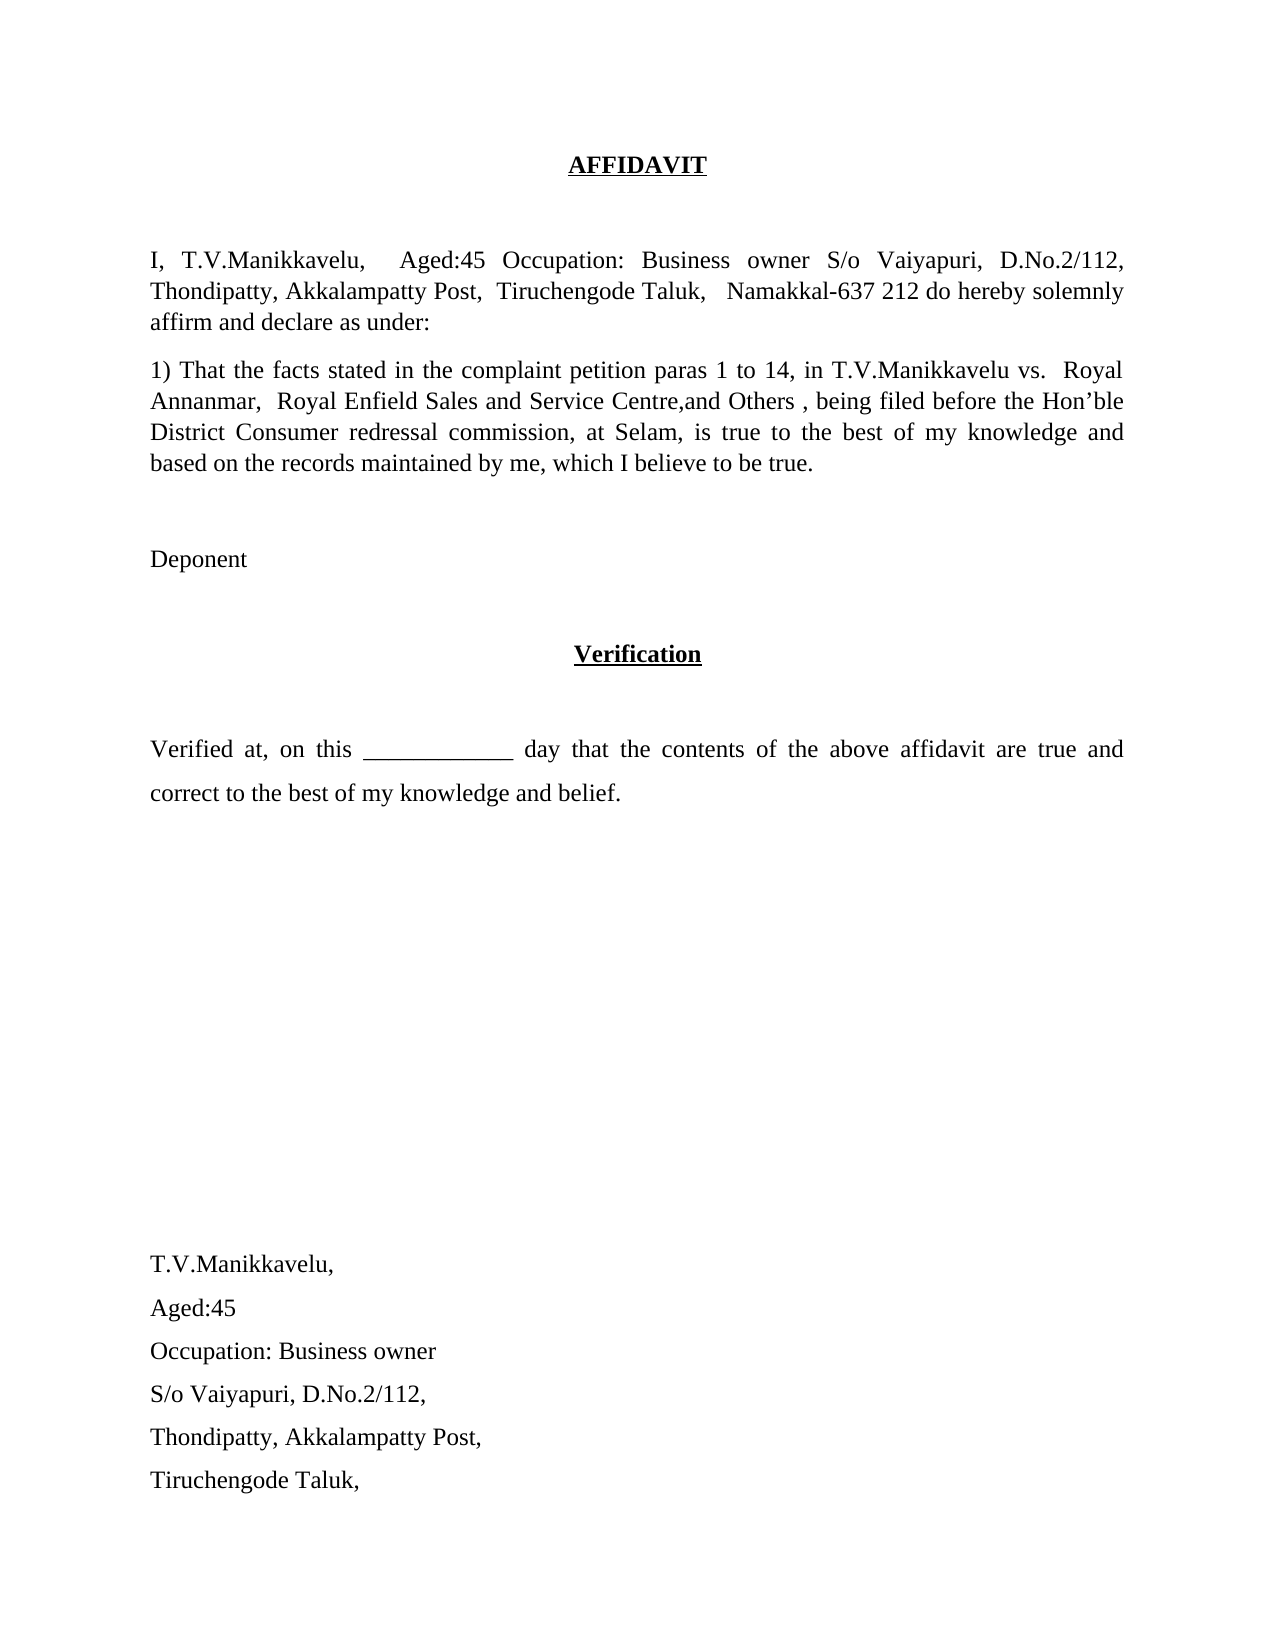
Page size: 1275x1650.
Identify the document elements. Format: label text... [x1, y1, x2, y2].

text T.V.Manikkavelu, [150, 1249, 1125, 1278]
text Aged:45 [150, 1293, 1125, 1321]
text Deponent [150, 544, 1125, 572]
text AFFIDAVIT [150, 150, 1125, 179]
text I, T.V.Manikkavelu, Aged:45 Occupation: Business owner S/o Vaiyapuri, D.No.2/112, Thondipatty, Akkalampatty Post, Tiruchengode Taluk, Namakkal-637 212 do hereby solemnly affirm and declare as under: [150, 245, 1125, 336]
text Verified at, on this ____________ day that the contents of the above affidavit are true and correct to the best of my knowledge and belief. [150, 734, 1125, 806]
text Tiruchengode Taluk, [150, 1465, 1125, 1494]
text 1) That the facts stated in the complaint petition paras 1 to 14, in T.V.Manikkavelu vs. Royal Annanmar, Royal Enfield Sales and Service Centre,and Others , being filed before the Hon’ble District Consumer redressal commission, at Selam, is true to the best of my knowledge and based on the records maintained by me, which I believe to be true. [150, 355, 1125, 477]
text Verification [150, 639, 1125, 668]
text S/o Vaiyapuri, D.No.2/112, [150, 1379, 1125, 1408]
text Thondipatty, Akkalampatty Post, [150, 1422, 1125, 1451]
text Occupation: Business owner [150, 1336, 1125, 1364]
